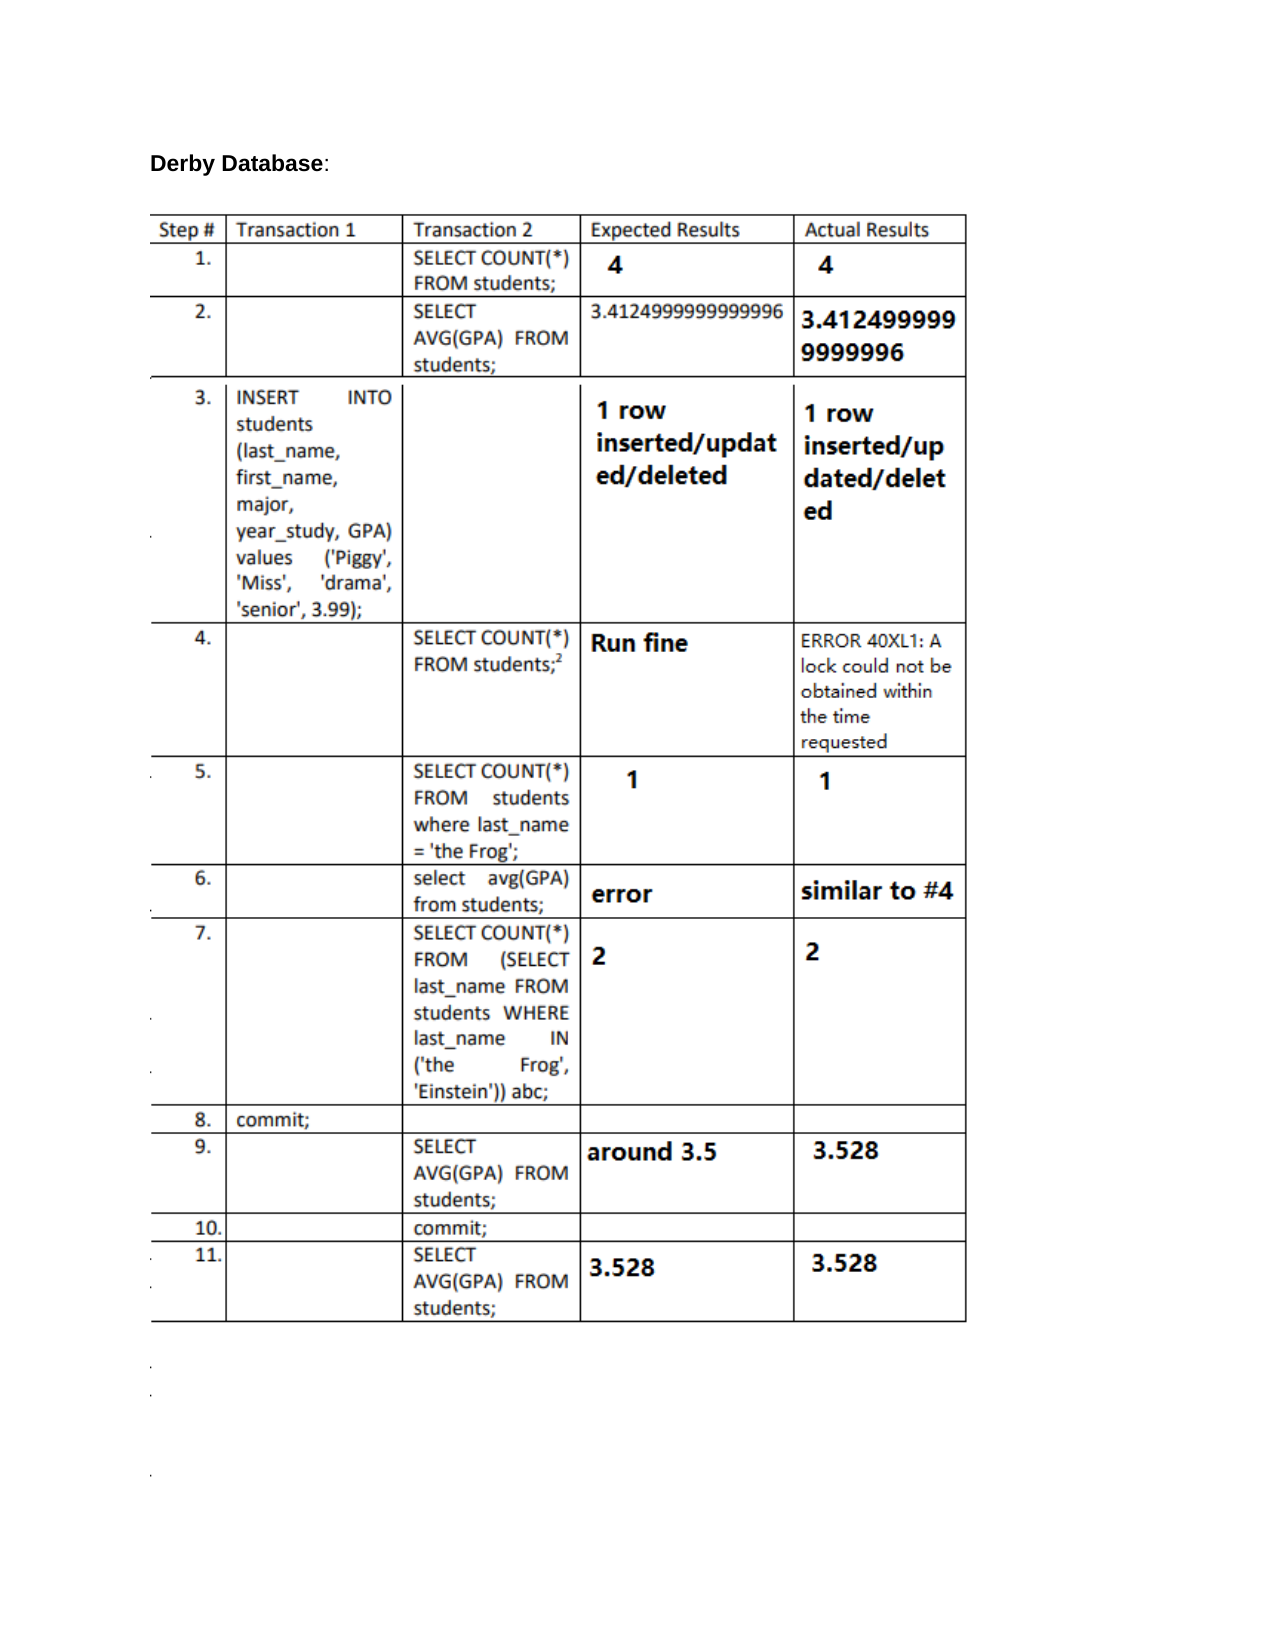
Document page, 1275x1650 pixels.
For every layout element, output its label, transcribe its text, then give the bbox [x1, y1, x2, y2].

text Derby Database: [150, 150, 1125, 176]
picture [150, 210, 992, 1490]
